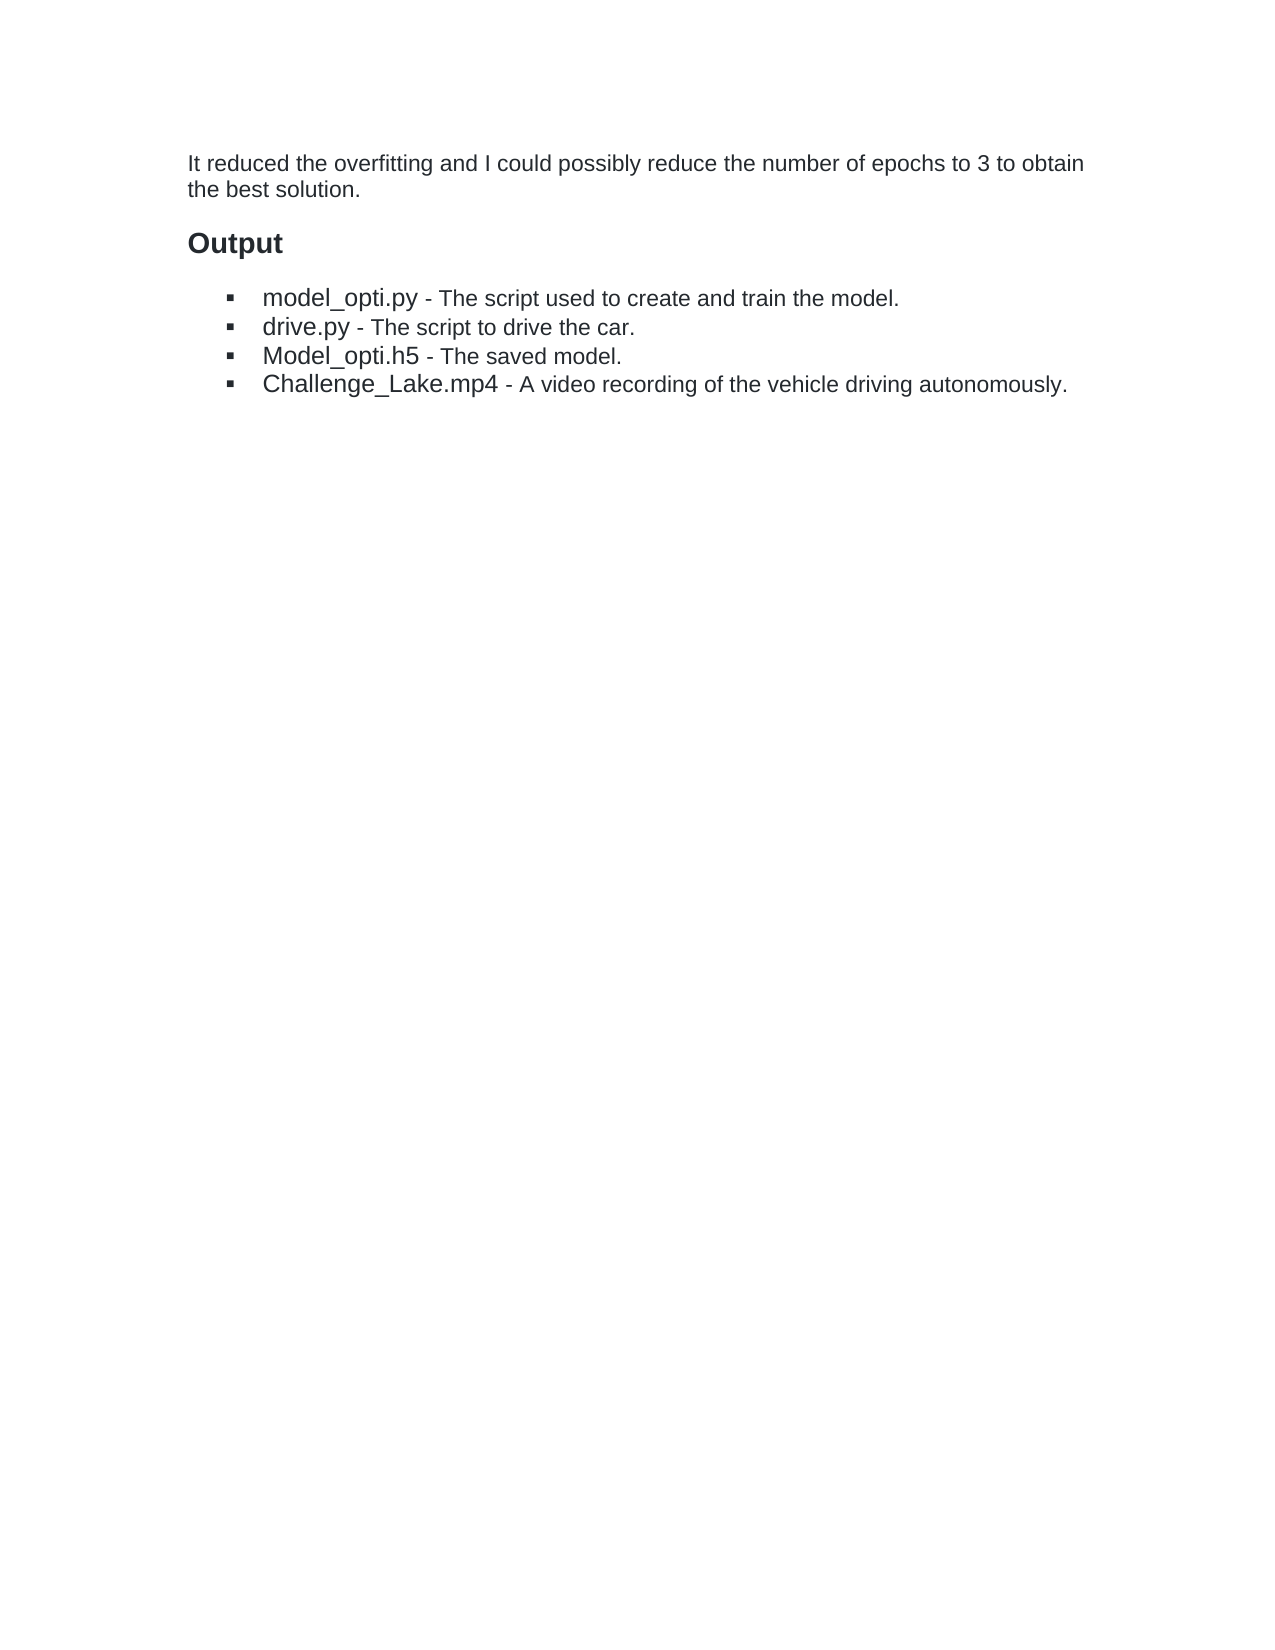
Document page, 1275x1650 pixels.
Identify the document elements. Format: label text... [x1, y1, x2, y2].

text It reduced the overfitting and I could possibly reduce the number of epochs to 3 to obtain the best solution. [187, 150, 1087, 203]
list drive.py - The script to drive the car. [225, 312, 1087, 341]
list model_opti.py - The script used to create and train the model. [225, 283, 1087, 312]
text Output [187, 226, 1087, 260]
list Challenge_Lake.mp4 - A video recording of the vehicle driving autonomously. [225, 369, 1087, 398]
list Model_opti.h5 - The saved model. [225, 341, 1087, 369]
